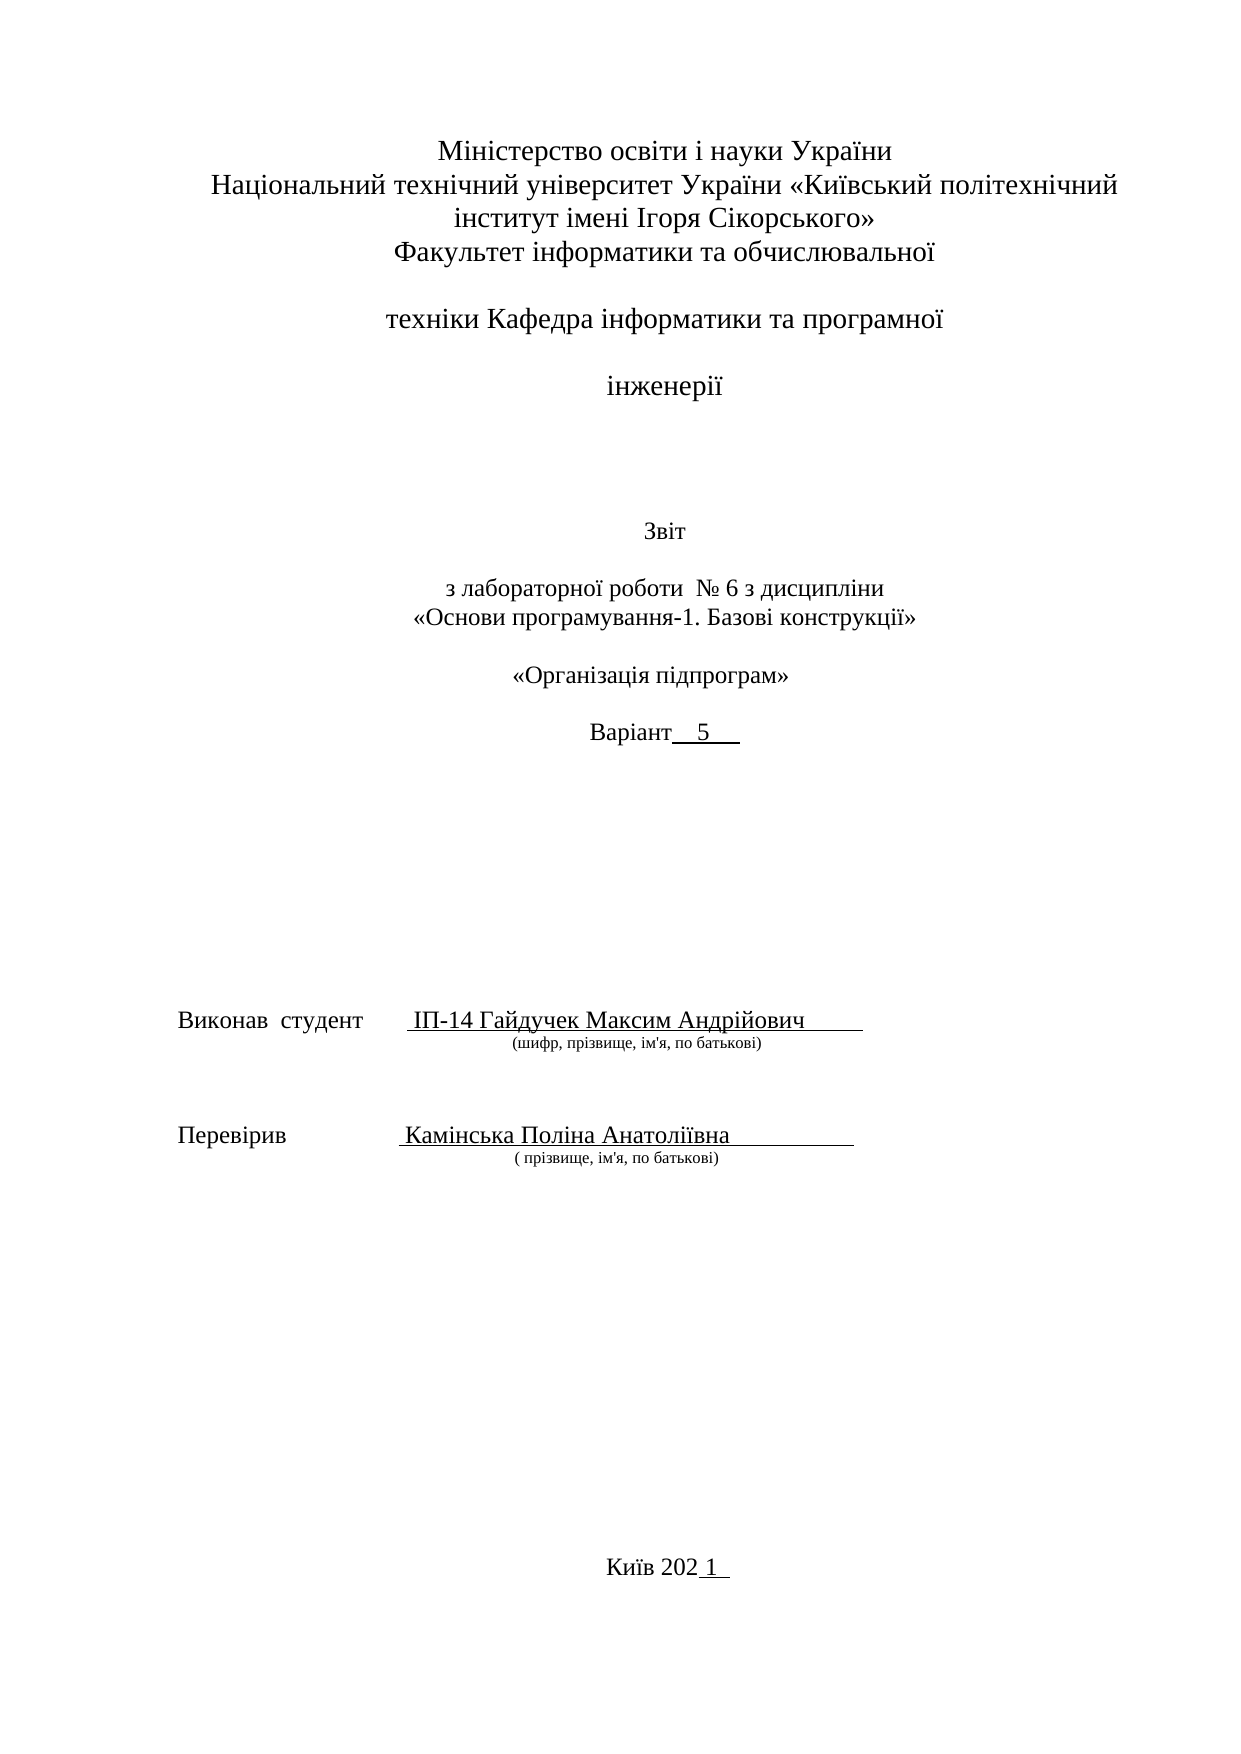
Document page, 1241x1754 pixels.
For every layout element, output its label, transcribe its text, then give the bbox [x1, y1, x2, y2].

text Міністерство освіти і науки України [172, 133, 1157, 167]
text Варіант 5 [471, 717, 858, 746]
text «Організація підпрограм» [447, 660, 858, 688]
text (шифр, прізвище, ім'я, по батькові) [512, 1034, 1163, 1052]
text «Основи програмування-1. Базові конструкції» [172, 602, 1157, 631]
text Звіт [172, 516, 1157, 545]
text Національний технічний університет України «Київський політехнічний інститут імені Ігоря Сікорського» [172, 167, 1156, 234]
text Перевірив Камінська Поліна Анатоліївна [177, 1121, 1163, 1149]
text Виконав студент ІП-14 Гайдучек Максим Андрійович [177, 1006, 1163, 1034]
text ( прізвище, ім'я, по батькові) [514, 1149, 1163, 1167]
text з лабораторної роботи № 6 з дисципліни [172, 573, 1157, 602]
text Київ 202 1 [172, 1552, 1163, 1581]
text Факультет інформатики та обчислювальної техніки Кафедра інформатики та програмної інженерії [343, 234, 986, 402]
